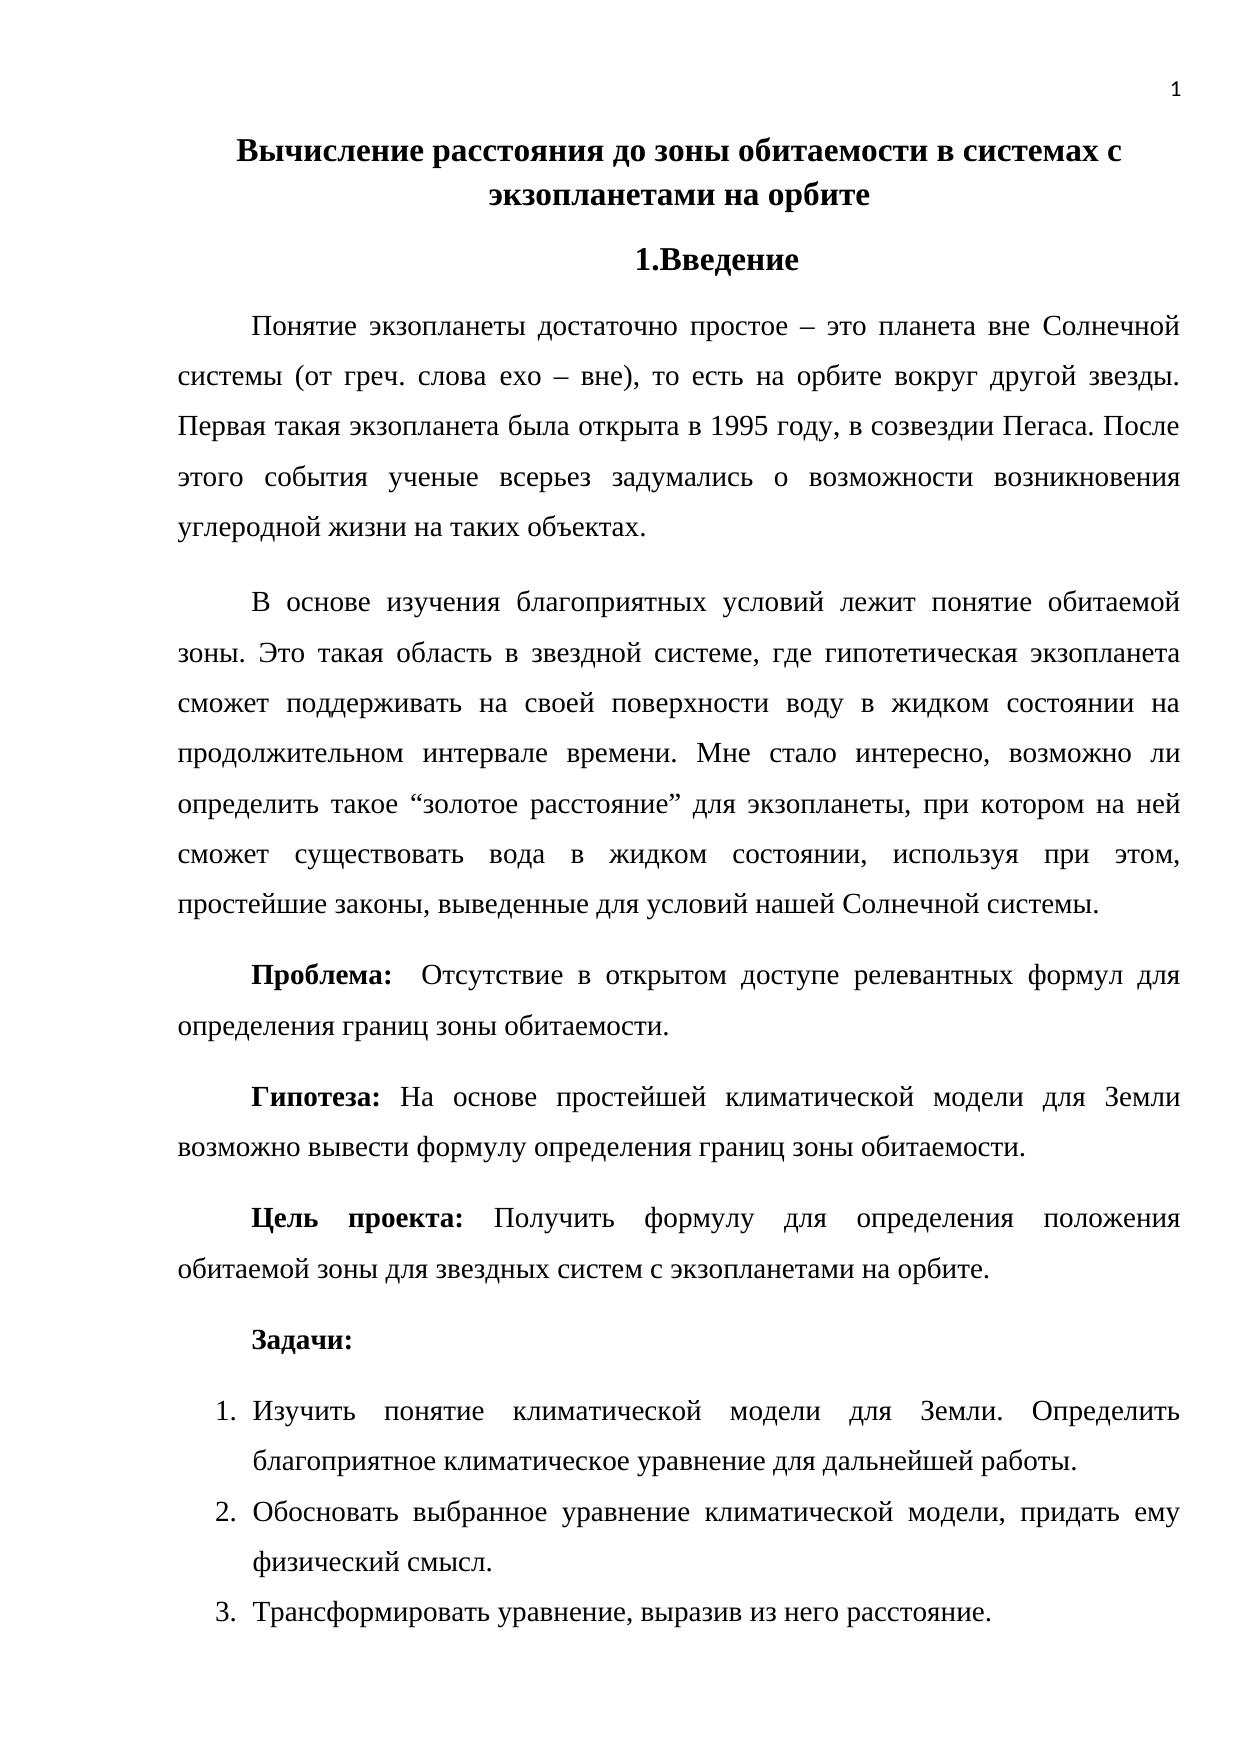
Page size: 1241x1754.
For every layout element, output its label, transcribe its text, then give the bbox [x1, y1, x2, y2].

text Гипотеза: На основе простейшей климатической модели для Земли возможно вывести формулу определения границ зоны обитаемости. [177, 1079, 1181, 1163]
text Проблема: Отсутствие в открытом доступе релевантных формул для определения границ зоны обитаемости. [177, 957, 1181, 1041]
text В основе изучения благоприятных условий лежит понятие обитаемой зоны. Это такая область в звездной системе, где гипотетическая экзопланета сможет поддерживать на своей поверхности воду в жидком состоянии на продолжительном интервале времени. Мне стало интересно, возможно ли определить такое “золотое расстояние” для экзопланеты, при котором на ней сможет существовать вода в жидком состоянии, используя при этом, простейшие законы, выведенные для условий нашей Солнечной системы. [177, 584, 1181, 920]
text Вычисление расстояния до зоны обитаемости в системах с экзопланетами на орбите [177, 130, 1181, 212]
text Понятие экзопланеты достаточно простое – это планета вне Солнечной системы (от греч. слова exo – вне), то есть на орбите вокруг другой звезды. Первая такая экзопланета была открыта в 1995 году, в созвездии Пегаса. После этого события ученые всерьез задумались о возможности возникновения углеродной жизни на таких объектах. [177, 308, 1181, 543]
list Обосновать выбранное уравнение климатической модели, придать ему физический смысл. [215, 1494, 1181, 1577]
text Цель проекта: Получить формулу для определения положения обитаемой зоны для звездных систем с экзопланетами на орбите. [177, 1200, 1181, 1284]
list Изучить понятие климатической модели для Земли. Определить благоприятное климатическое уравнение для дальнейшей работы. [215, 1393, 1181, 1477]
subtitle 1.Введение [252, 239, 1181, 277]
list Трансформировать уравнение, выразив из него расстояние. [215, 1594, 1181, 1628]
text Задачи: [177, 1322, 1181, 1355]
